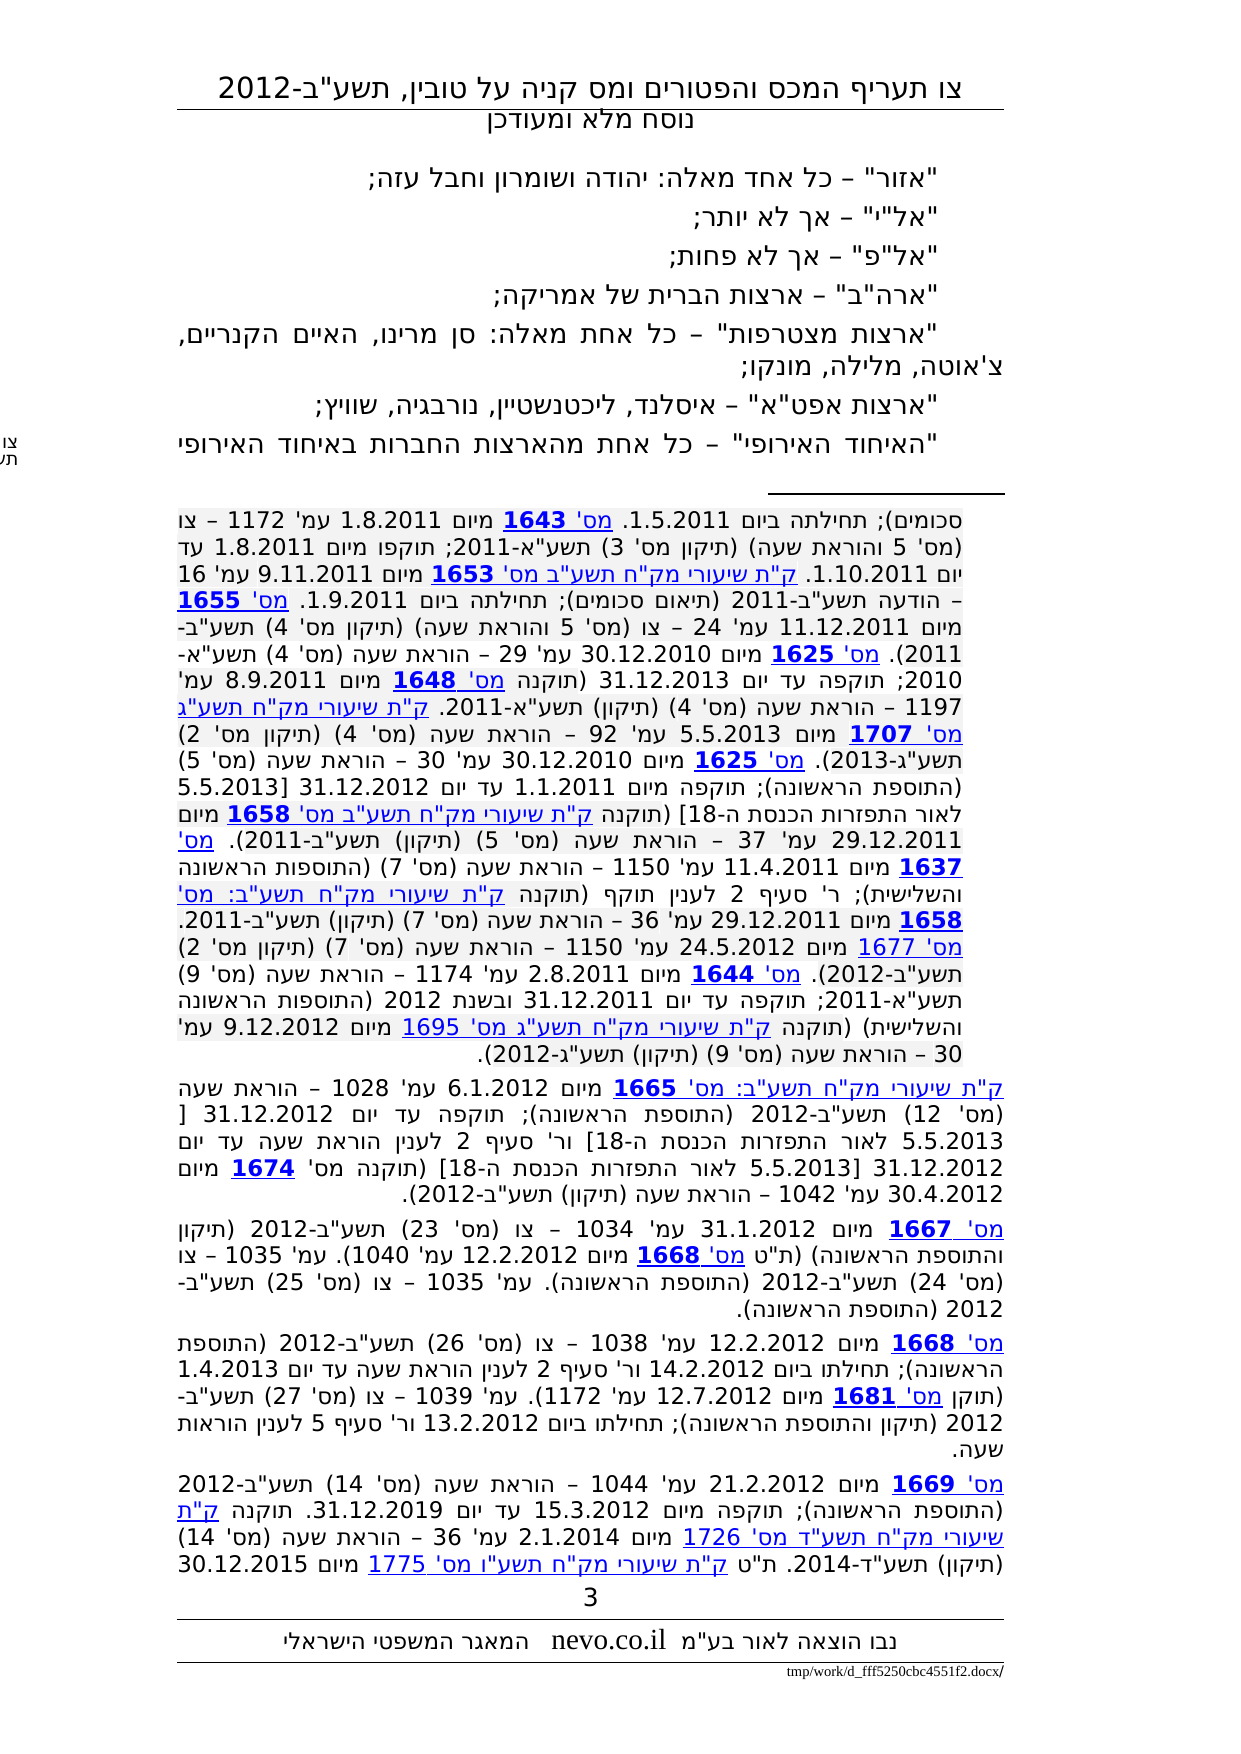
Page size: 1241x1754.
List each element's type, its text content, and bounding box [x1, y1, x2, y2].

text "ארצות מצטרפות" – כל אחת מאלה: סן מרינו, האיים הקנריים, צ'אוטה, מלילה, מונקו; [177, 319, 1004, 382]
text "ארצות אפט"א" – איסלנד, ליכטנשטיין, נורבגיה, שוויץ; [177, 389, 1004, 421]
text "האיחוד האירופי" – כל אחת מהארצות החברות באיחוד האירופי המפורטות להלן: אוסטריה, איטליה, אירלנד, אסטוניה, בולגריה, בלגיה, גרמניה, דנמרק, הולנד, הונגריה, הממלכה המאוחדת, יוון, לוכסמבורג, לטביה, ליטה, מלטה, סלובניה, סלובקיה, ספרד, פולין, פורטוגל, פינלנד, צ'כיה, צרפת, קפריסין, קרואטיה, רומניה, שוודיה; [177, 428, 1004, 460]
text "ארה"ב" – ארצות הברית של אמריקה; [177, 279, 1004, 311]
text "אל"פ" – אך לא פחות; [177, 241, 1004, 272]
text "אל"י" – אך לא יותר; [177, 201, 1004, 233]
text "אזור" – כל אחד מאלה: יהודה ושומרון וחבל עזה; [177, 162, 1004, 194]
